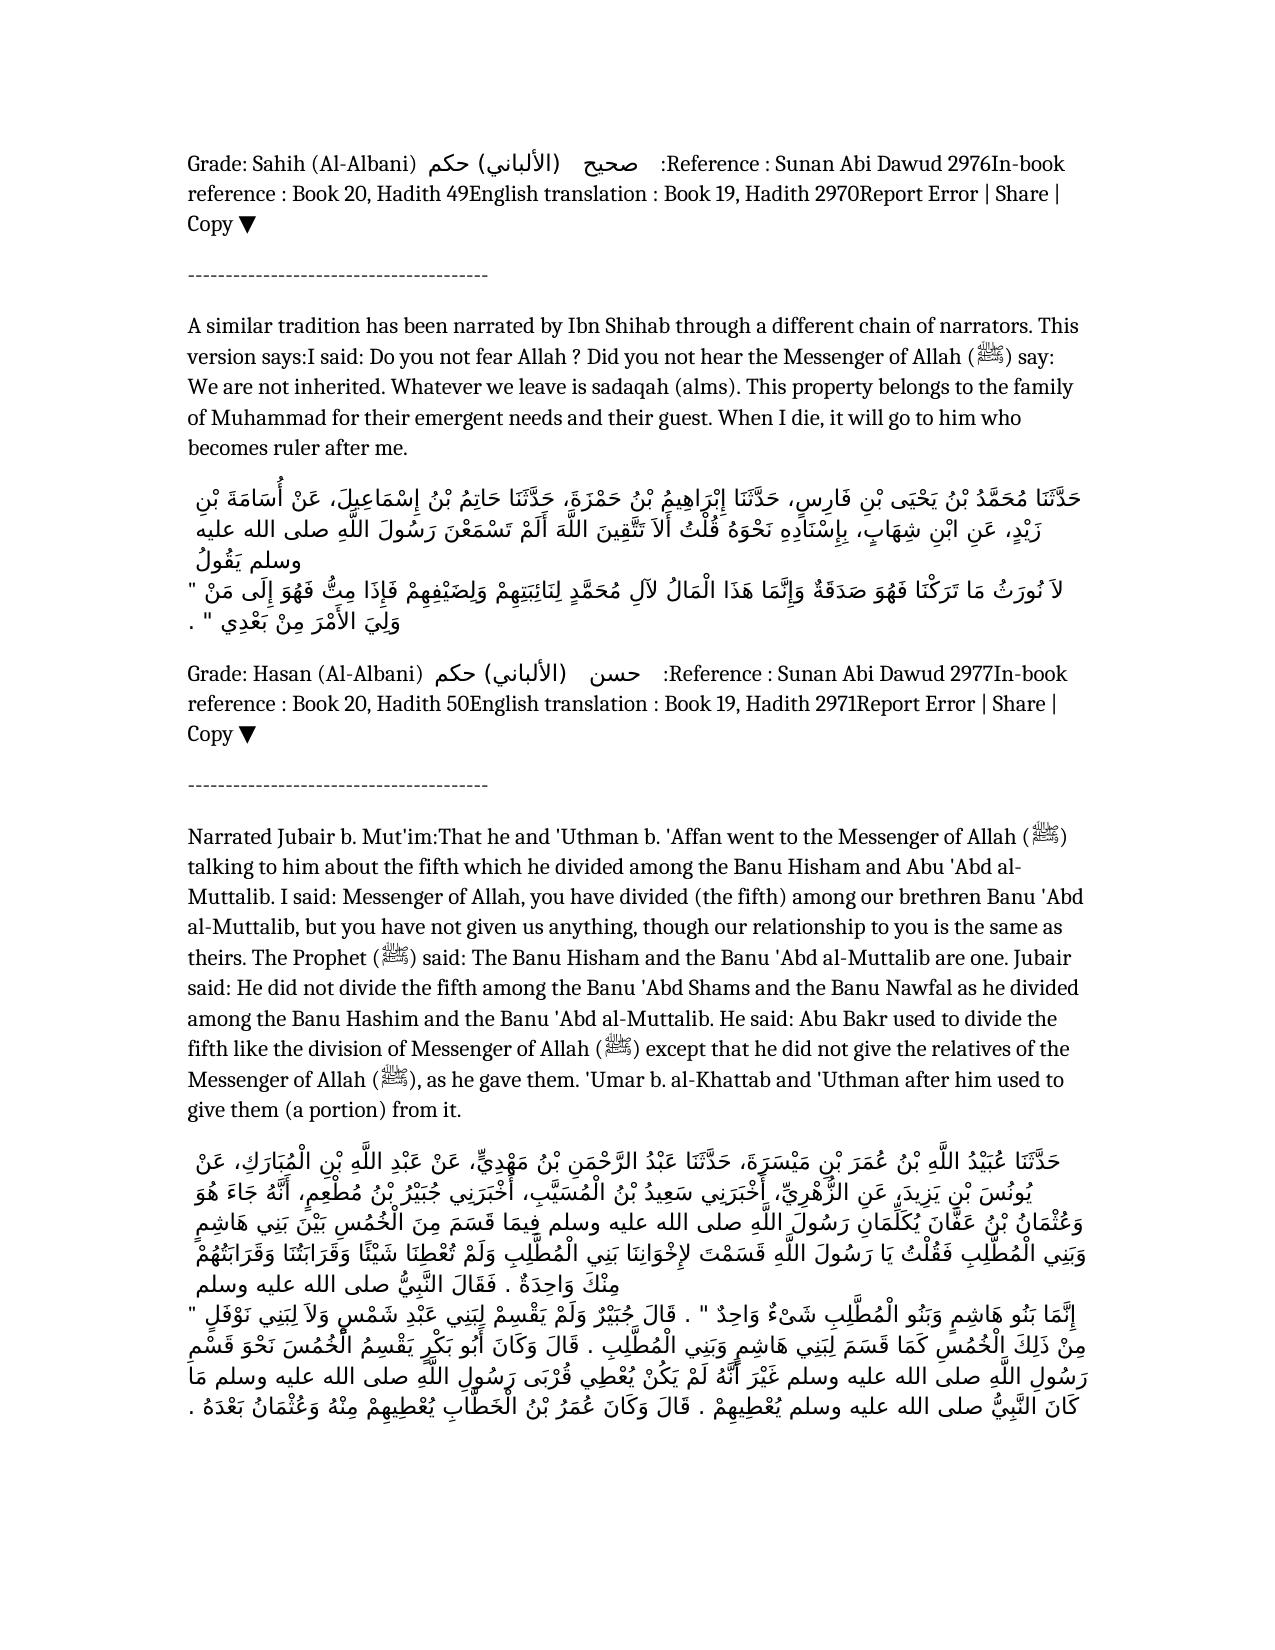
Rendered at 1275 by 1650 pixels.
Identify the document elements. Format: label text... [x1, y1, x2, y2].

text حَدَّثَنَا مُحَمَّدُ بْنُ يَحْيَى بْنِ فَارِسٍ، حَدَّثَنَا إِبْرَاهِيمُ بْنُ حَمْزَةَ، حَدَّثَنَا حَاتِمُ بْنُ إِسْمَاعِيلَ، عَنْ أُسَامَةَ بْنِ زَيْدٍ، عَنِ ابْنِ شِهَابٍ، بِإِسْنَادِهِ نَحْوَهُ قُلْتُ أَلاَ تَتَّقِينَ اللَّهَ أَلَمْ تَسْمَعْنَ رَسُولَ اللَّهِ صلى الله عليه وسلم يَقُولُ ‏ "‏ لاَ نُورَثُ مَا تَرَكْنَا فَهُوَ صَدَقَةٌ وَإِنَّمَا هَذَا الْمَالُ لآلِ مُحَمَّدٍ لِنَائِبَتِهِمْ وَلِضَيْفِهِمْ فَإِذَا مِتُّ فَهُوَ إِلَى مَنْ وَلِيَ الأَمْرَ مِنْ بَعْدِي ‏"‏ ‏.‏ [187, 486, 1087, 635]
text حَدَّثَنَا عُبَيْدُ اللَّهِ بْنُ عُمَرَ بْنِ مَيْسَرَةَ، حَدَّثَنَا عَبْدُ الرَّحْمَنِ بْنُ مَهْدِيٍّ، عَنْ عَبْدِ اللَّهِ بْنِ الْمُبَارَكِ، عَنْ يُونُسَ بْنِ يَزِيدَ، عَنِ الزُّهْرِيِّ، أَخْبَرَنِي سَعِيدُ بْنُ الْمُسَيَّبِ، أَخْبَرَنِي جُبَيْرُ بْنُ مُطْعِمٍ، أَنَّهُ جَاءَ هُوَ وَعُثْمَانُ بْنُ عَفَّانَ يُكَلِّمَانِ رَسُولَ اللَّهِ صلى الله عليه وسلم فِيمَا قَسَمَ مِنَ الْخُمُسِ بَيْنَ بَنِي هَاشِمٍ وَبَنِي الْمُطَّلِبِ فَقُلْتُ يَا رَسُولَ اللَّهِ قَسَمْتَ لإِخْوَانِنَا بَنِي الْمُطَّلِبِ وَلَمْ تُعْطِنَا شَيْئًا وَقَرَابَتُنَا وَقَرَابَتُهُمْ مِنْكَ وَاحِدَةٌ ‏.‏ فَقَالَ النَّبِيُّ صلى الله عليه وسلم ‏ "‏ إِنَّمَا بَنُو هَاشِمٍ وَبَنُو الْمُطَّلِبِ شَىْءٌ وَاحِدٌ ‏"‏ ‏.‏ قَالَ جُبَيْرٌ وَلَمْ يَقْسِمْ لِبَنِي عَبْدِ شَمْسٍ وَلاَ لِبَنِي نَوْفَلٍ مِنْ ذَلِكَ الْخُمُسِ كَمَا قَسَمَ لِبَنِي هَاشِمٍ وَبَنِي الْمُطَّلِبِ ‏.‏ قَالَ وَكَانَ أَبُو بَكْرٍ يَقْسِمُ الْخُمُسَ نَحْوَ قَسْمِ رَسُولِ اللَّهِ صلى الله عليه وسلم غَيْرَ أَنَّهُ لَمْ يَكُنْ يُعْطِي قُرْبَى رَسُولِ اللَّهِ صلى الله عليه وسلم مَا كَانَ النَّبِيُّ صلى الله عليه وسلم يُعْطِيهِمْ ‏.‏ قَالَ وَكَانَ عُمَرُ بْنُ الْخَطَّابِ يُعْطِيهِمْ مِنْهُ وَعُثْمَانُ بَعْدَهُ ‏.‏ [187, 1148, 1087, 1420]
text ---------------------------------------- [187, 262, 1087, 288]
text A similar tradition has been narrated by Ibn Shihab through a different chain of narrators. This version says:I said: Do you not fear Allah ? Did you not hear the Messenger of Allah (ﷺ) say: We are not inherited. Whatever we leave is sadaqah (alms). This property belongs to the family of Muhammad for their emergent needs and their guest. When I die, it will go to him who becomes ruler after me. [187, 313, 1087, 461]
text Grade: Sahih (Al-Albani) صحيح (الألباني) حكم :Reference : Sunan Abi Dawud 2976In-book reference : Book 20, Hadith 49English translation : Book 19, Hadith 2970Report Error | Share | Copy ▼ [187, 150, 1087, 237]
text Narrated Jubair b. Mut'im:That he and 'Uthman b. 'Affan went to the Messenger of Allah (ﷺ) talking to him about the fifth which he divided among the Banu Hisham and Abu 'Abd al-Muttalib. I said: Messenger of Allah, you have divided (the fifth) among our brethren Banu 'Abd al-Muttalib, but you have not given us anything, though our relationship to you is the same as theirs. The Prophet (ﷺ) said: The Banu Hisham and the Banu 'Abd al-Muttalib are one. Jubair said: He did not divide the fifth among the Banu 'Abd Shams and the Banu Nawfal as he divided among the Banu Hashim and the Banu 'Abd al-Muttalib. He said: Abu Bakr used to divide the fifth like the division of Messenger of Allah (ﷺ) except that he did not give the relatives of the Messenger of Allah (ﷺ), as he gave them. 'Umar b. al-Khattab and 'Uthman after him used to give them (a portion) from it. [187, 823, 1087, 1124]
text ---------------------------------------- [187, 772, 1087, 798]
text Grade: Hasan (Al-Albani) حسن (الألباني) حكم :Reference : Sunan Abi Dawud 2977In-book reference : Book 20, Hadith 50English translation : Book 19, Hadith 2971Report Error | Share | Copy ▼ [187, 660, 1087, 747]
